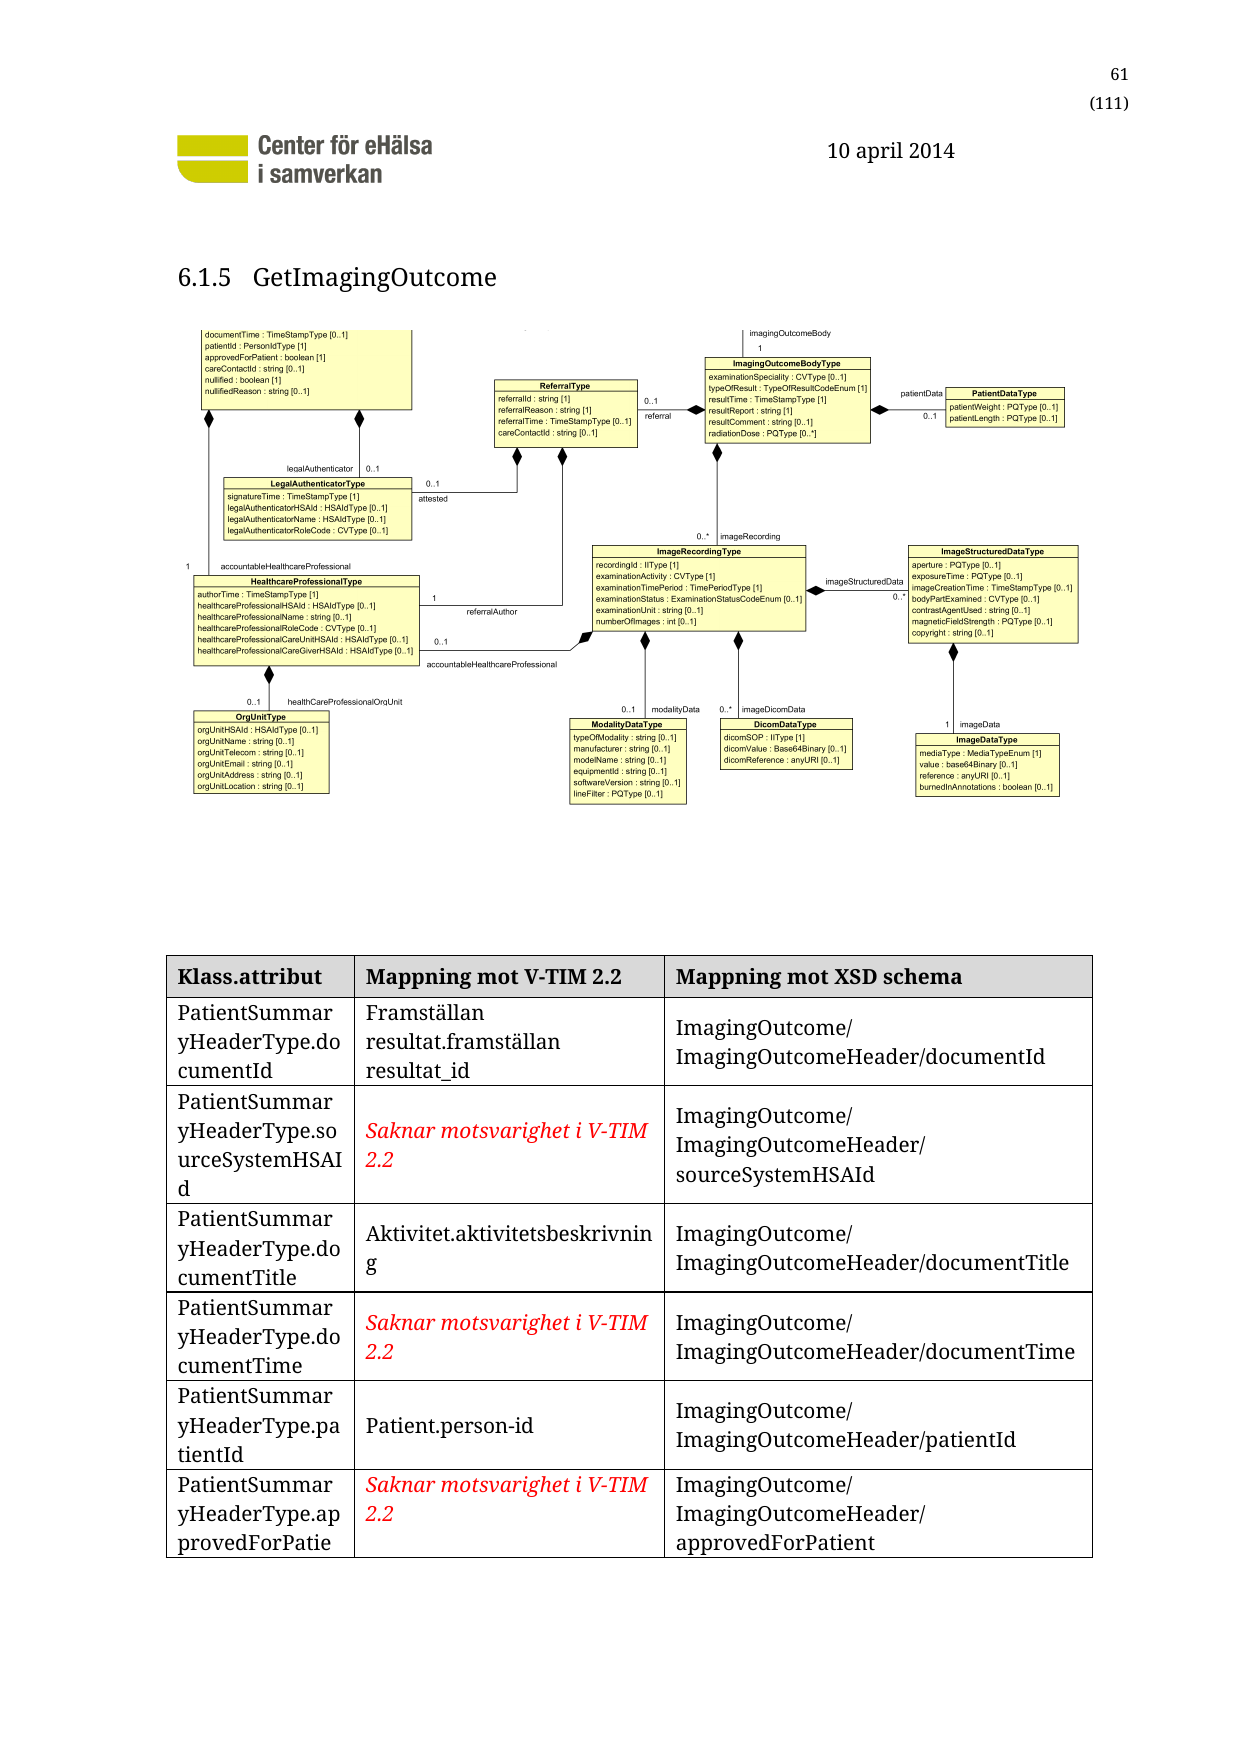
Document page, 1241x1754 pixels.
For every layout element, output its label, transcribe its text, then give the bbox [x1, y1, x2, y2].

table_cell ImagingOutcome/ImagingOutcomeHeader/documentId [665, 998, 1092, 1085]
table_cell PatientSummaryHeaderType.patientId [167, 1381, 354, 1468]
picture [177, 135, 432, 183]
picture [177, 330, 1081, 807]
table_cell Saknar motsvarighet i V-TIM 2.2 [355, 1293, 664, 1380]
table_cell Aktivitet.aktivitetsbeskrivning [355, 1204, 664, 1291]
table_cell Saknar motsvarighet i V-TIM 2.2 [355, 1086, 664, 1203]
table_cell Framställan resultat.framställan resultat_id [355, 998, 664, 1085]
table_cell PatientSummaryHeaderType.approvedForPatient [167, 1470, 354, 1557]
table_cell ImagingOutcome/ImagingOutcomeHeader/patientId [665, 1381, 1092, 1468]
table_cell Patient.person-id [355, 1381, 664, 1468]
subtitle GetImagingOutcome [177, 260, 1081, 294]
table_cell ImagingOutcome/ImagingOutcomeHeader/sourceSystemHSAId [665, 1086, 1092, 1203]
table_cell ImagingOutcome/ImagingOutcomeHeader/documentTitle [665, 1204, 1092, 1291]
table_header Klass.attribut [167, 956, 354, 997]
table_cell Saknar motsvarighet i V-TIM 2.2 [355, 1470, 664, 1557]
table_header Mappning mot V-TIM 2.2 [355, 956, 664, 997]
table_cell PatientSummaryHeaderType.documentTime [167, 1293, 354, 1380]
table_header Mappning mot XSD schema [665, 956, 1092, 997]
table_cell PatientSummaryHeaderType.documentTitle [167, 1204, 354, 1291]
table_cell PatientSummaryHeaderType.documentId [167, 998, 354, 1085]
table_cell ImagingOutcome/ImagingOutcomeHeader/approvedForPatient [665, 1470, 1092, 1557]
table_cell ImagingOutcome/ImagingOutcomeHeader/documentTime [665, 1293, 1092, 1380]
table_cell PatientSummaryHeaderType.sourceSystemHSAId [167, 1086, 354, 1203]
